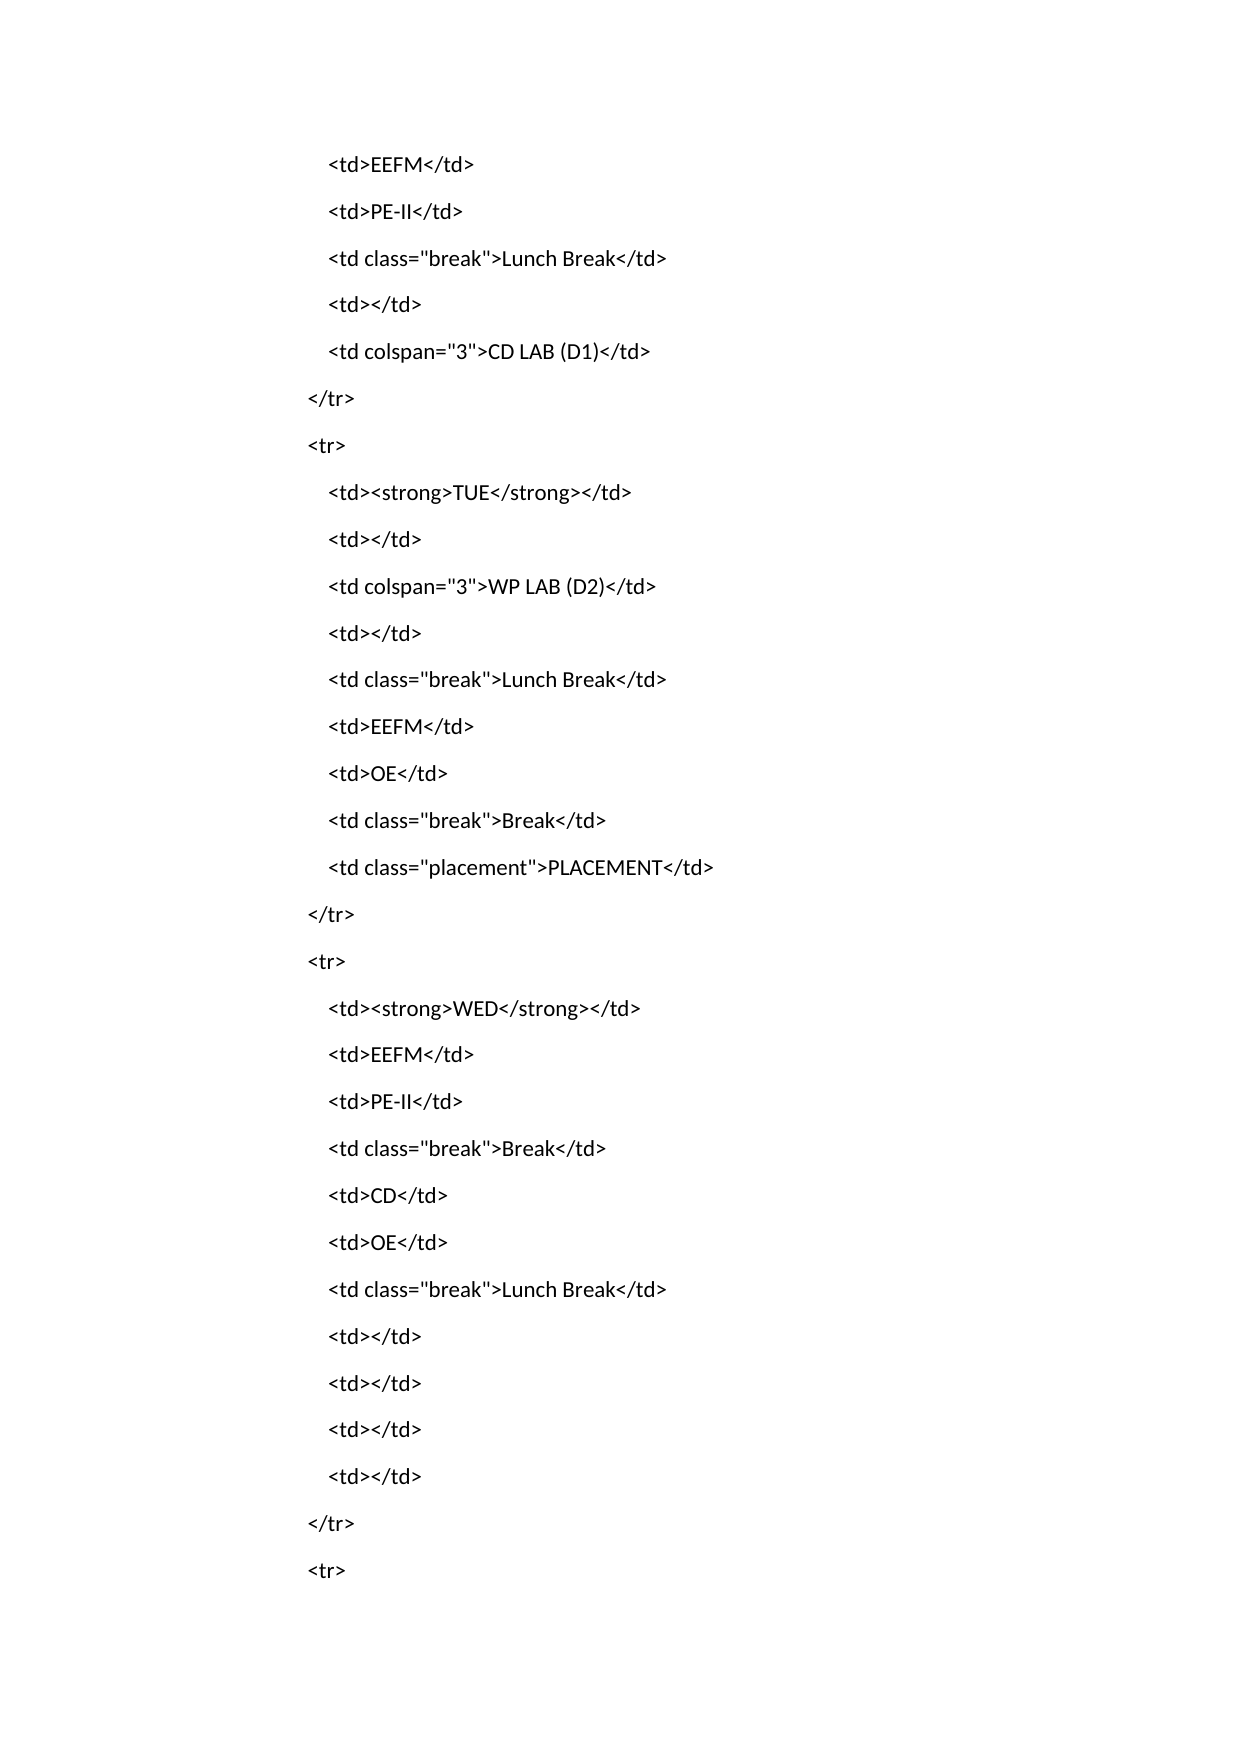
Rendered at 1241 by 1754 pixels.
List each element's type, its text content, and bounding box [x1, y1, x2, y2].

text <td></td> [225, 1416, 1090, 1444]
text <tr> [225, 1556, 1090, 1584]
text <td></td> [225, 525, 1090, 553]
text <td colspan="3">WP LAB (D2)</td> [225, 572, 1090, 600]
text <tr> [225, 947, 1090, 975]
text <td>CD</td> [225, 1181, 1090, 1209]
text </tr> [225, 1509, 1090, 1537]
text <td></td> [225, 619, 1090, 647]
text <td>PE-II</td> [225, 1087, 1090, 1116]
text <td><strong>WED</strong></td> [225, 994, 1090, 1022]
text <td>EEFM</td> [225, 712, 1090, 741]
text <td></td> [225, 1462, 1090, 1491]
text <td class="break">Lunch Break</td> [225, 1275, 1090, 1303]
text <td>EEFM</td> [225, 1041, 1090, 1069]
text <td></td> [225, 291, 1090, 319]
text <td colspan="3">CD LAB (D1)</td> [225, 337, 1090, 366]
text <td>OE</td> [225, 759, 1090, 787]
text <td class="break">Lunch Break</td> [225, 666, 1090, 694]
text </tr> [225, 900, 1090, 928]
text <td>PE-II</td> [225, 197, 1090, 225]
text </tr> [225, 384, 1090, 412]
text <td>EEFM</td> [225, 150, 1090, 178]
text <td class="break">Lunch Break</td> [225, 244, 1090, 272]
text <td class="break">Break</td> [225, 1134, 1090, 1162]
text <td class="placement">PLACEMENT</td> [225, 853, 1090, 881]
text <td></td> [225, 1322, 1090, 1350]
text <td></td> [225, 1369, 1090, 1397]
text <td class="break">Break</td> [225, 806, 1090, 834]
text <td><strong>TUE</strong></td> [225, 478, 1090, 506]
text <td>OE</td> [225, 1228, 1090, 1256]
text <tr> [225, 431, 1090, 459]
